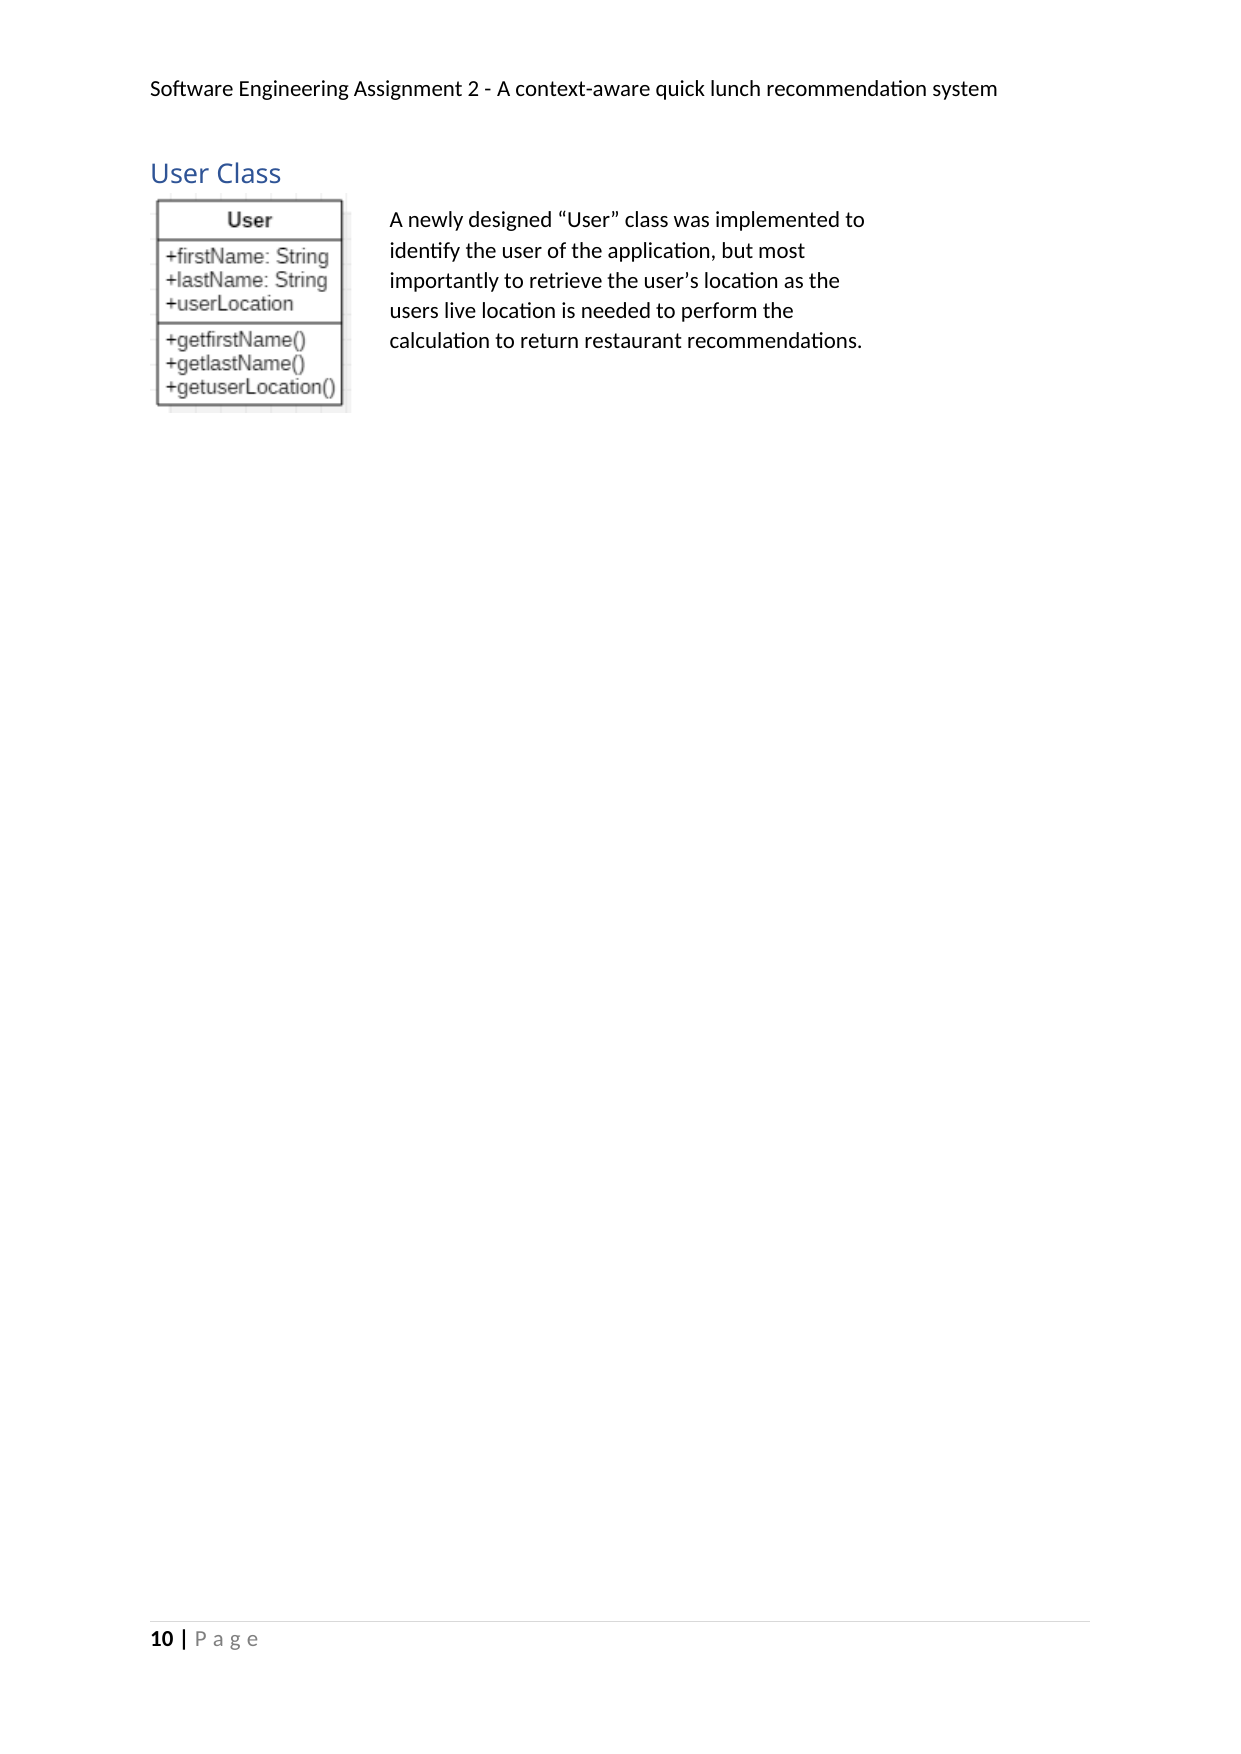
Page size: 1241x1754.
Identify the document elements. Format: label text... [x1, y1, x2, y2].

picture [150, 193, 352, 413]
subtitle User Class [150, 154, 1090, 191]
